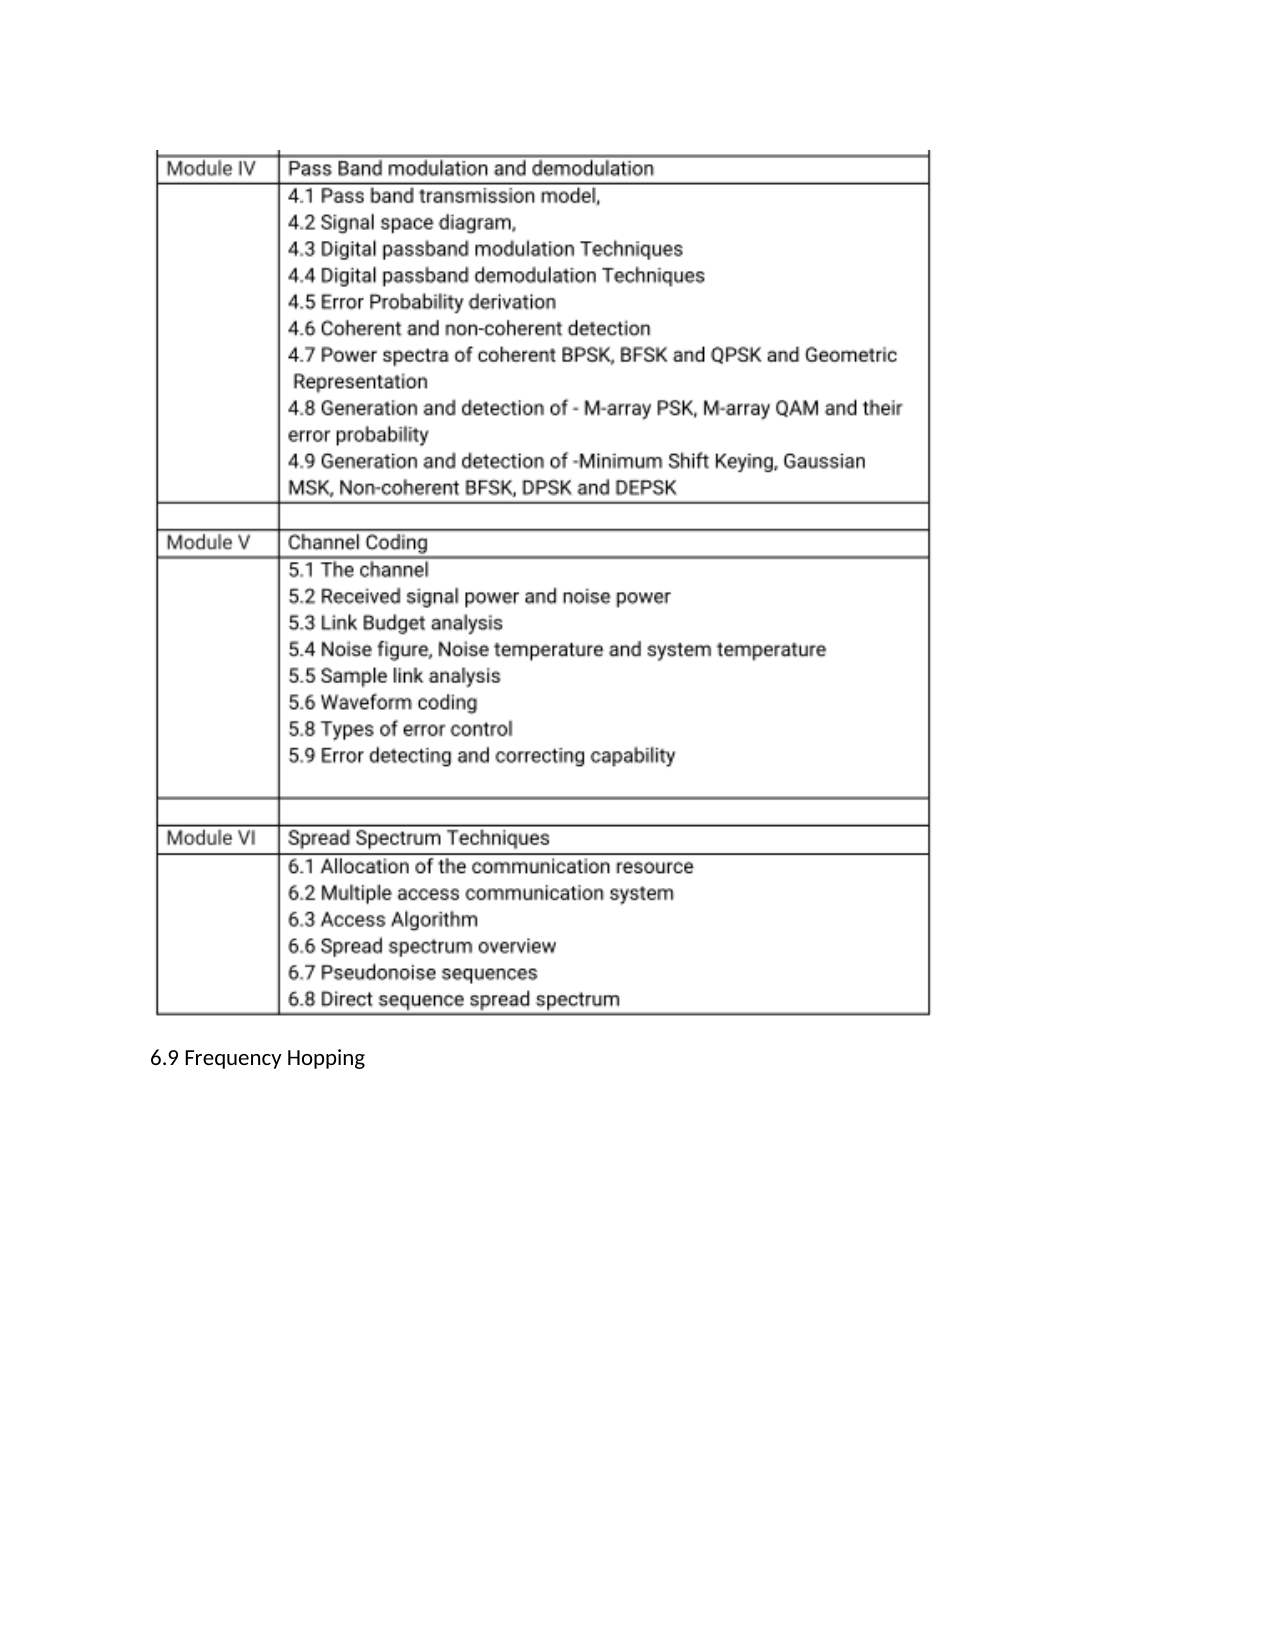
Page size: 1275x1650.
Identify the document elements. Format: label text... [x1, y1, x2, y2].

text 6.9 Frequency Hopping [150, 1043, 1125, 1071]
picture [150, 150, 937, 1024]
